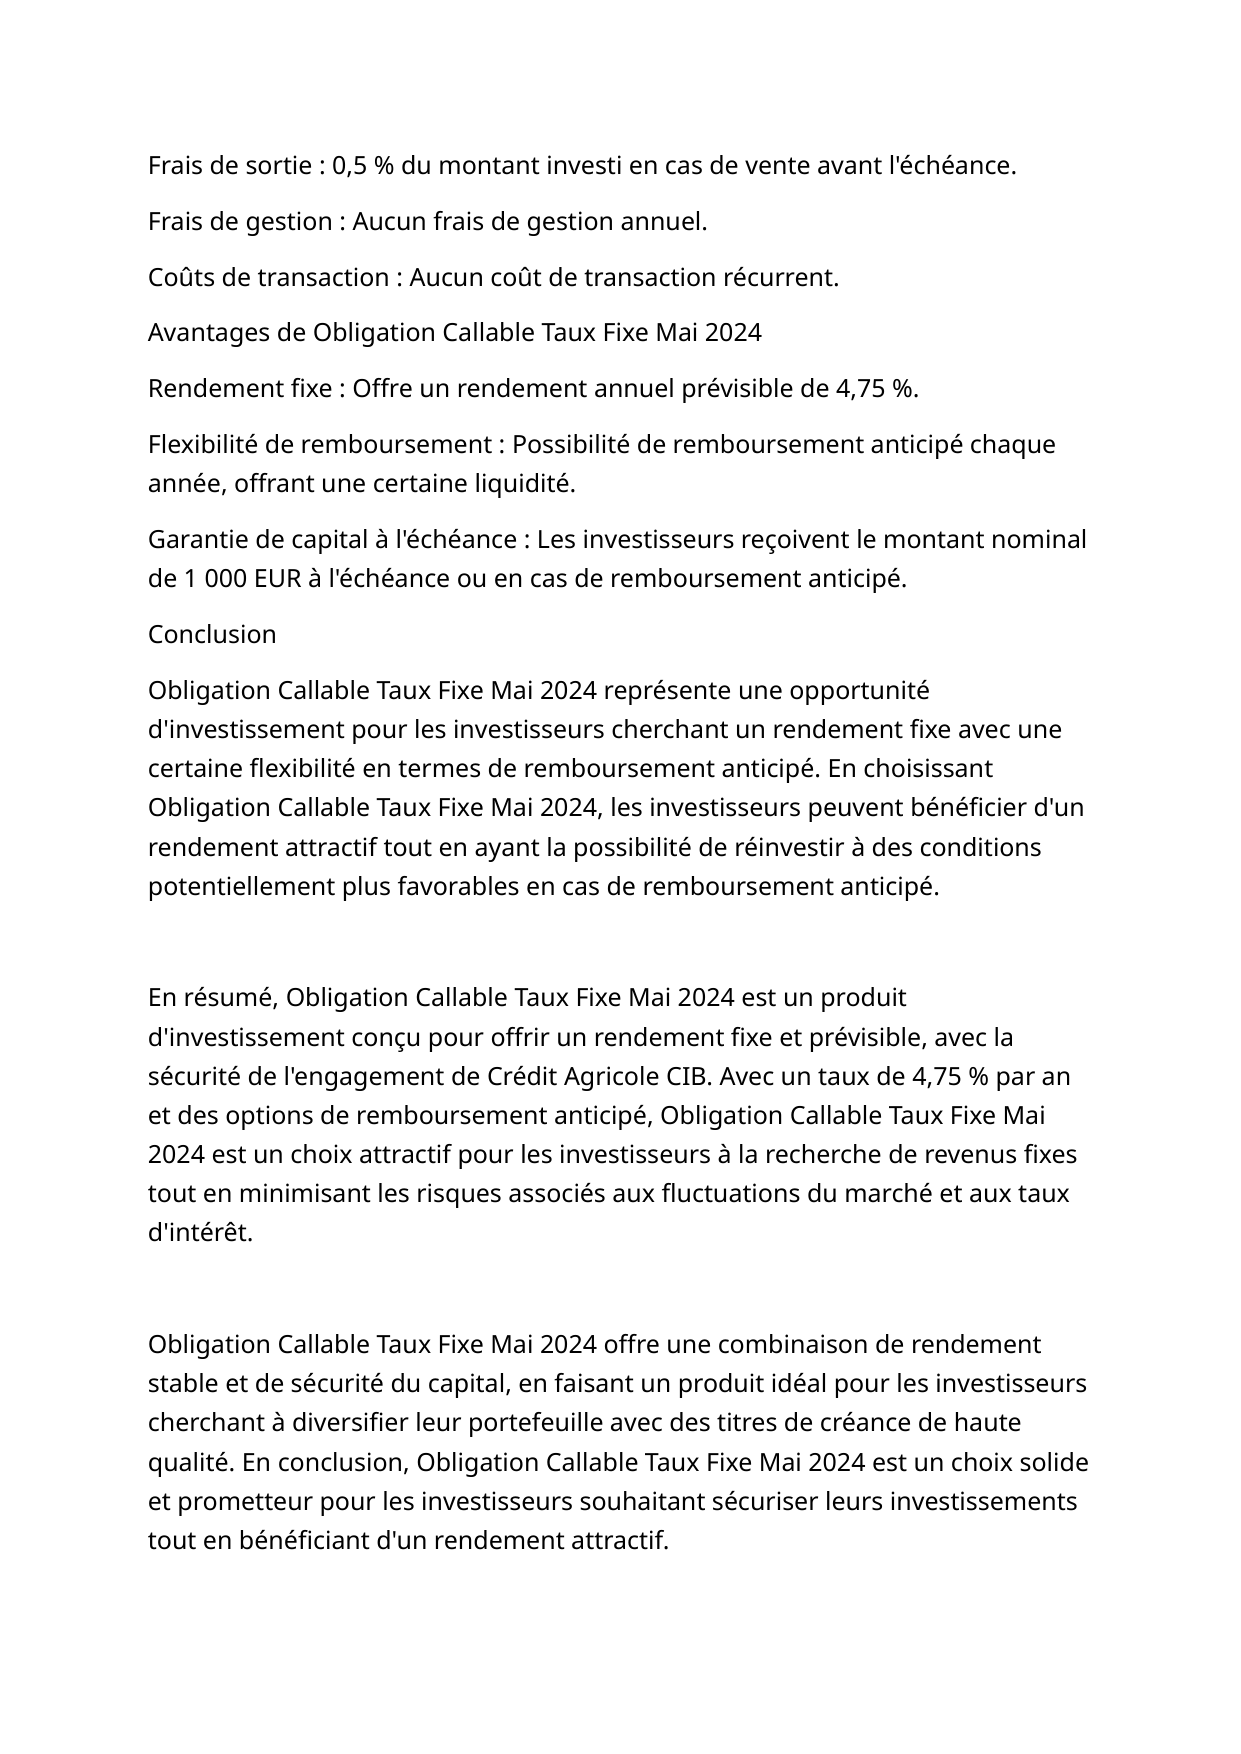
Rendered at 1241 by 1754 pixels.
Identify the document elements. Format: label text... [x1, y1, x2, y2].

text Garantie de capital à l'échéance : Les investisseurs reçoivent le montant nominal de 1 000 EUR à l'échéance ou en cas de remboursement anticipé. [148, 522, 1093, 595]
text Frais de sortie : 0,5 % du montant investi en cas de vente avant l'échéance. [148, 148, 1093, 182]
text En résumé, Obligation Callable Taux Fixe Mai 2024 est un produit d'investissement conçu pour offrir un rendement fixe et prévisible, avec la sécurité de l'engagement de Crédit Agricole CIB. Avec un taux de 4,75 % par an et des options de remboursement anticipé, Obligation Callable Taux Fixe Mai 2024 est un choix attractif pour les investisseurs à la recherche de revenus fixes tout en minimisant les risques associés aux fluctuations du marché et aux taux d'intérêt. [148, 980, 1093, 1249]
text Conclusion [148, 617, 1093, 651]
text Flexibilité de remboursement : Possibilité de remboursement anticipé chaque année, offrant une certaine liquidité. [148, 427, 1093, 500]
text Obligation Callable Taux Fixe Mai 2024 représente une opportunité d'investissement pour les investisseurs cherchant un rendement fixe avec une certaine flexibilité en termes de remboursement anticipé. En choisissant Obligation Callable Taux Fixe Mai 2024, les investisseurs peuvent bénéficier d'un rendement attractif tout en ayant la possibilité de réinvestir à des conditions potentiellement plus favorables en cas de remboursement anticipé. [148, 673, 1093, 902]
text Coûts de transaction : Aucun coût de transaction récurrent. [148, 259, 1093, 293]
text Frais de gestion : Aucun frais de gestion annuel. [148, 203, 1093, 237]
text Rendement fixe : Offre un rendement annuel prévisible de 4,75 %. [148, 371, 1093, 405]
text Avantages de Obligation Callable Taux Fixe Mai 2024 [148, 315, 1093, 349]
text Obligation Callable Taux Fixe Mai 2024 offre une combinaison de rendement stable et de sécurité du capital, en faisant un produit idéal pour les investisseurs cherchant à diversifier leur portefeuille avec des titres de créance de haute qualité. En conclusion, Obligation Callable Taux Fixe Mai 2024 est un choix solide et prometteur pour les investisseurs souhaitant sécuriser leurs investissements tout en bénéficiant d'un rendement attractif. [148, 1327, 1093, 1557]
